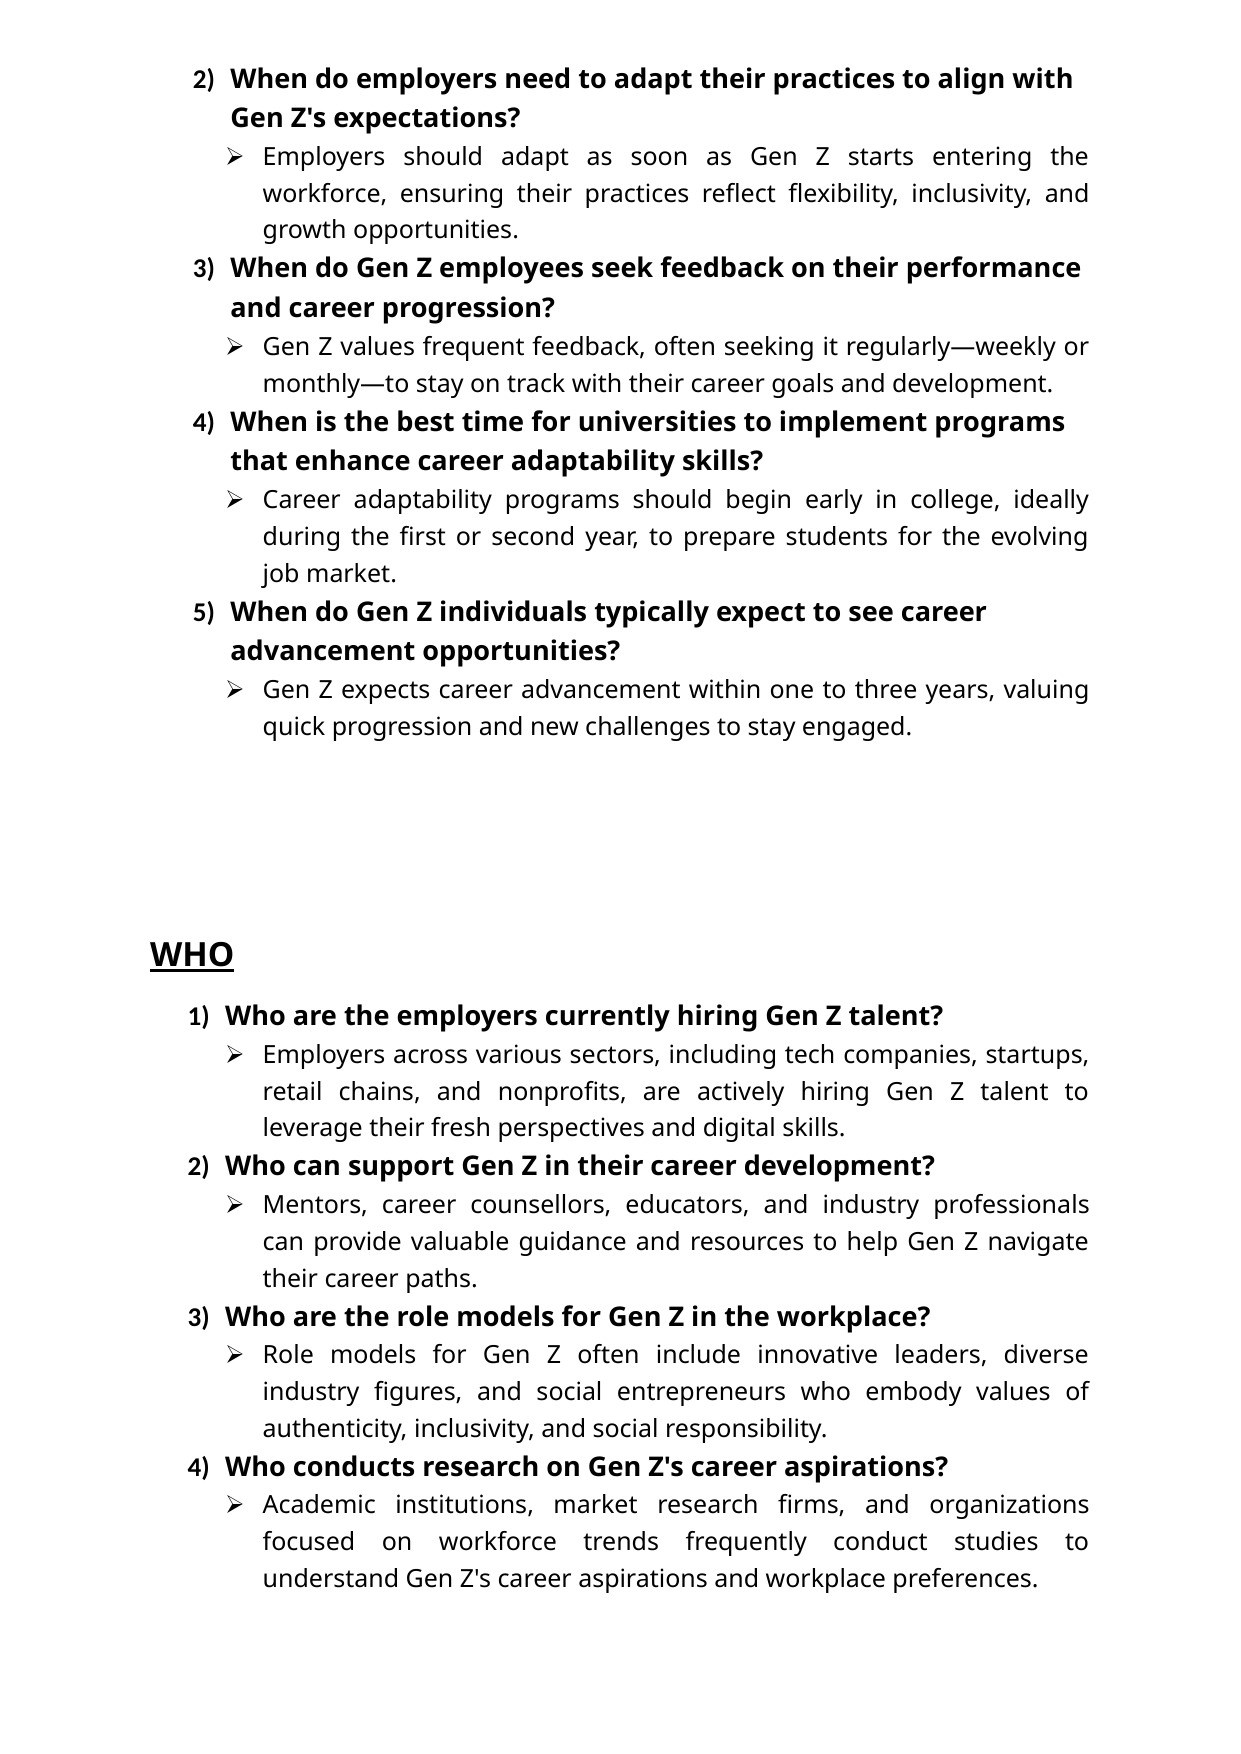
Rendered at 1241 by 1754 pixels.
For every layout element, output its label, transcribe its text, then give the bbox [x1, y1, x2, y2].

list Who are the employers currently hiring Gen Z talent? [187, 997, 1090, 1034]
list When do Gen Z employees seek feedback on their performance and career progression? [193, 249, 1090, 326]
list Who are the role models for Gen Z in the workplace? [187, 1297, 1090, 1334]
list Gen Z expects career advancement within one to three years, valuing quick progression and new challenges to stay engaged. [225, 672, 1090, 742]
list Who can support Gen Z in their career development? [187, 1147, 1090, 1184]
list Who conducts research on Gen Z's career aspirations? [187, 1447, 1090, 1484]
list Career adaptability programs should begin early in college, ideally during the first or second year, to prepare students for the evolving job market. [225, 482, 1090, 589]
list When is the best time for universities to implement programs that enhance career adaptability skills? [193, 402, 1090, 479]
list Employers should adapt as soon as Gen Z starts entering the workforce, ensuring their practices reflect flexibility, inclusivity, and growth opportunities. [225, 139, 1090, 246]
list Academic institutions, market research firms, and organizations focused on workforce trends frequently conduct studies to understand Gen Z's career aspirations and workplace preferences. [225, 1487, 1090, 1594]
list Mentors, career counsellors, educators, and industry professionals can provide valuable guidance and resources to help Gen Z navigate their career paths. [225, 1187, 1090, 1294]
text WHO [150, 931, 1090, 977]
list Gen Z values frequent feedback, often seeking it regularly—weekly or monthly—to stay on track with their career goals and development. [225, 328, 1090, 399]
list When do Gen Z individuals typically expect to see career advancement opportunities? [193, 592, 1090, 669]
list Role models for Gen Z often include innovative leaders, diverse industry figures, and social entrepreneurs who embody values of authenticity, inclusivity, and social responsibility. [225, 1337, 1090, 1444]
list When do employers need to adapt their practices to align with Gen Z's expectations? [193, 59, 1090, 136]
list Employers across various sectors, including tech companies, startups, retail chains, and nonprofits, are actively hiring Gen Z talent to leverage their fresh perspectives and digital skills. [225, 1037, 1090, 1144]
